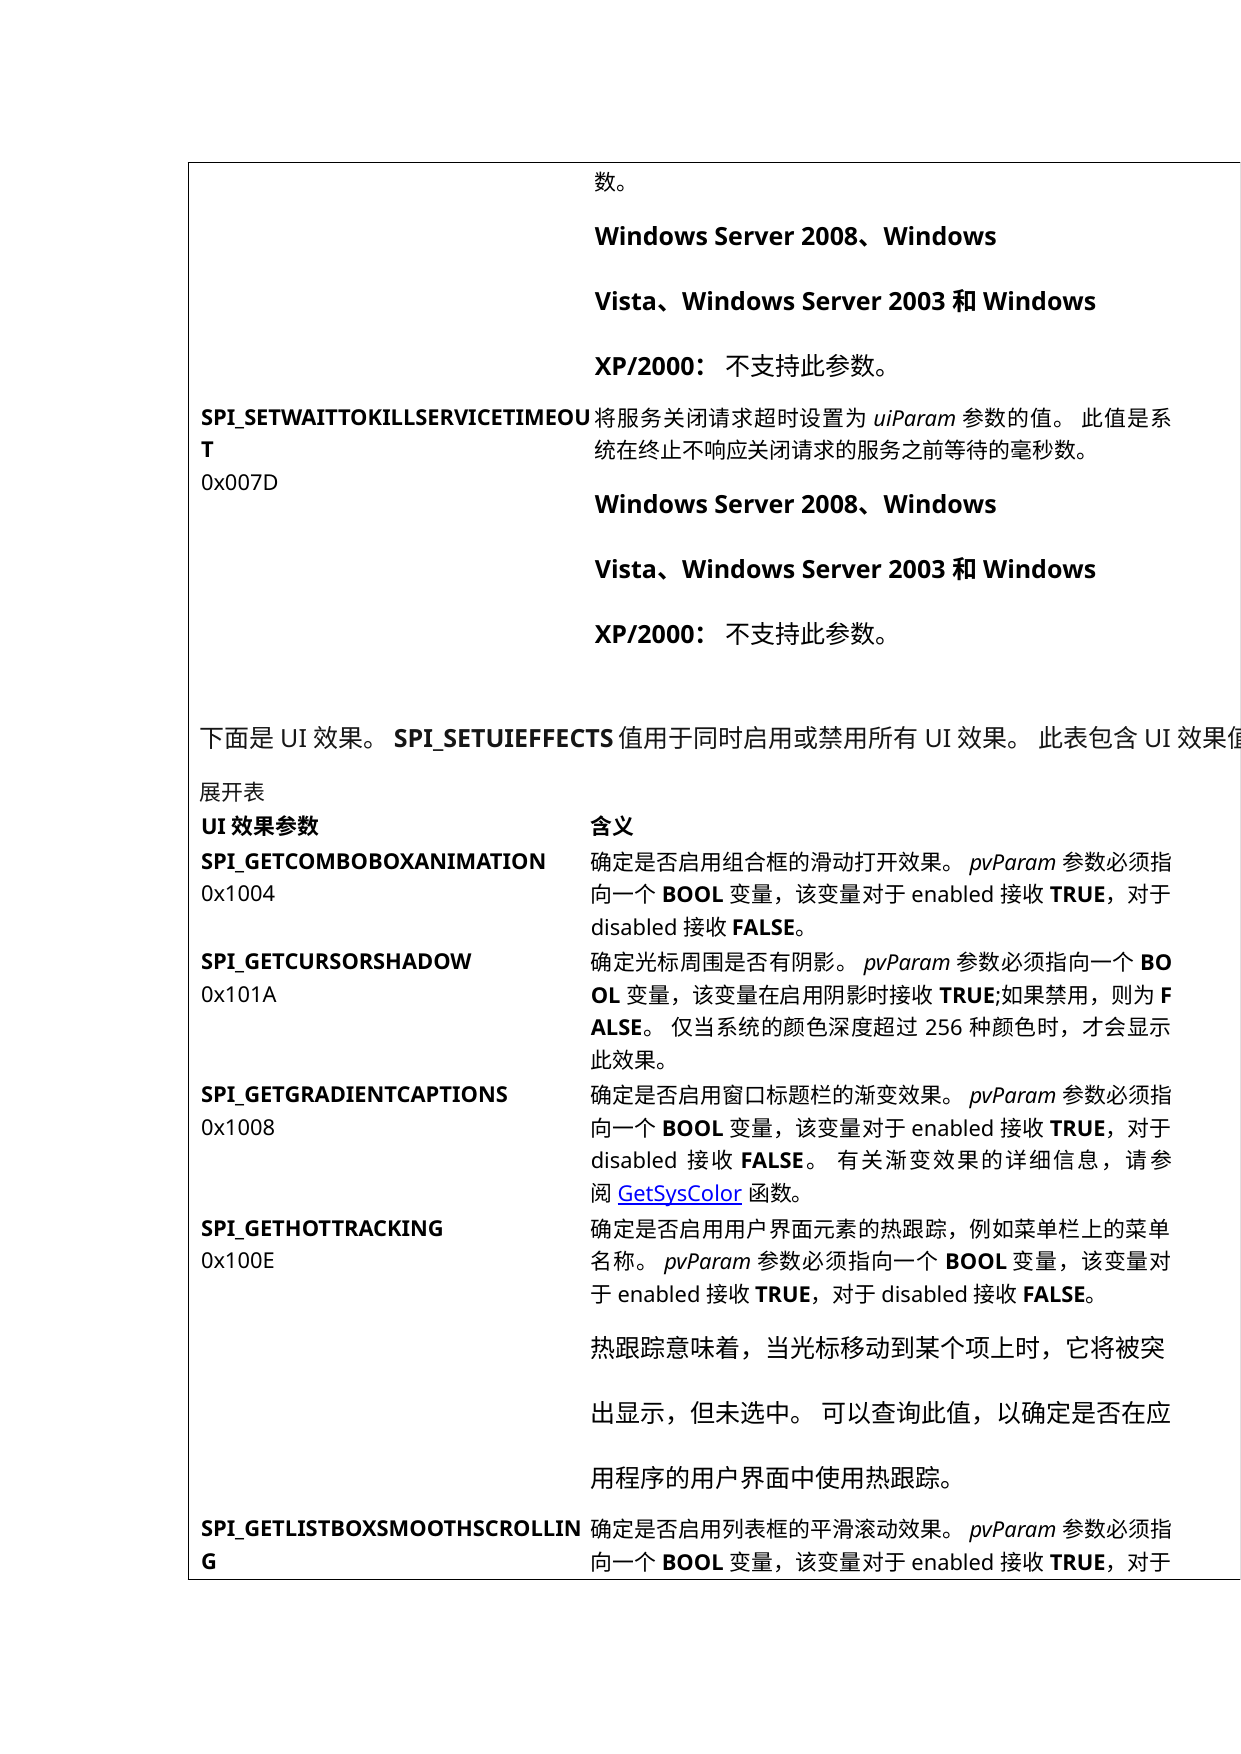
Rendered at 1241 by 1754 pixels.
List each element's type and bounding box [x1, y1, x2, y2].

table_header [189, 163, 1240, 1578]
